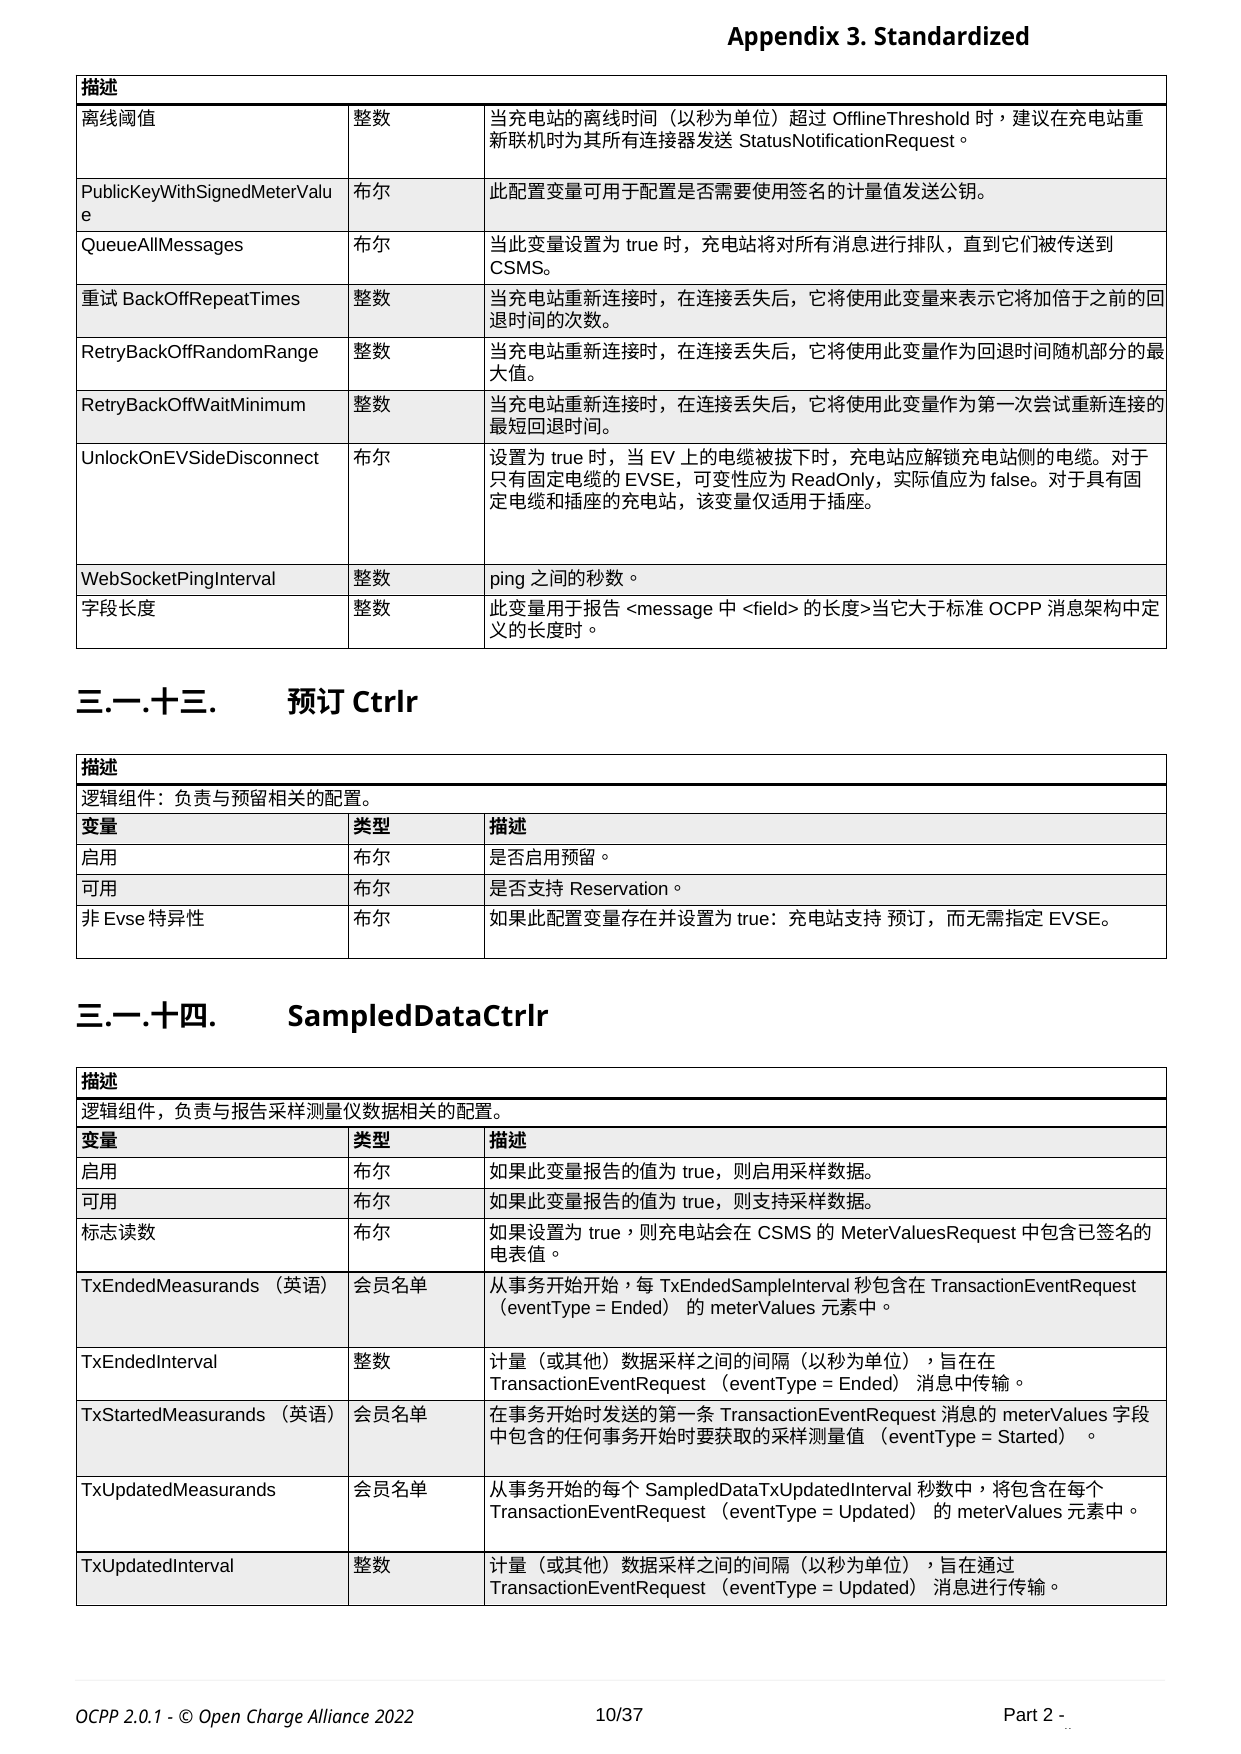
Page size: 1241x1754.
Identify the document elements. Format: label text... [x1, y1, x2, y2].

table_cell 启用 [77, 845, 348, 874]
table_cell 离线阈值 [77, 106, 348, 178]
table_cell 如果此配置变量存在并设置为true：充电站支持 预订，而无需指定EVSE。 [485, 906, 1166, 958]
table_cell 布尔 [349, 845, 484, 874]
table_cell 布尔 [349, 875, 484, 905]
table_cell 启用 [77, 1158, 348, 1188]
table_cell TxUpdatedMeasurands [77, 1477, 348, 1551]
table_cell 字段长度 [77, 596, 348, 648]
table_cell PublicKeyWithSignedMeterValu e [77, 179, 348, 231]
table_cell 计量（或其他）数据采样之间的间隔（以秒为单位），旨在通过 TransactionEventRequest （eventType = Updated） 消息进行传输。 [485, 1553, 1166, 1604]
table_cell 当此变量设置为 true 时，充电站将对所有消息进行排队，直到它们被传送到 CSMS。 [485, 232, 1166, 284]
table_cell 布尔 [349, 232, 484, 284]
table_cell 整数 [349, 285, 484, 337]
table_cell TxEndedInterval [77, 1348, 348, 1400]
table_cell TxUpdatedInterval [77, 1553, 348, 1604]
table_cell 会员名单 [349, 1273, 484, 1347]
table_cell 可用 [77, 875, 348, 905]
table_cell 整数 [349, 1553, 484, 1604]
table_cell 描述 [485, 1128, 1166, 1157]
table_cell 布尔 [349, 1219, 484, 1271]
table_cell 会员名单 [349, 1401, 484, 1476]
table_cell TxStartedMeasurands （英语） [77, 1401, 348, 1476]
table_cell 整数 [349, 106, 484, 178]
table_cell 设置为 true 时，当 EV 上的电缆被拔下时，充电站应解锁充电站侧的电缆。对于只有固定电缆的EVSE，可变性应为ReadOnly，实际值应为false。对于具有固定电缆和插座的充电站，该变量仅适用于插座。 [485, 444, 1166, 564]
table_cell 类型 [349, 814, 484, 843]
table_cell 逻辑组件，负责与报告采样测量仪数据相关的配置。 [77, 1100, 1166, 1126]
table_cell 布尔 [349, 1158, 484, 1188]
table_cell 布尔 [349, 444, 484, 564]
table_cell 计量（或其他）数据采样之间的间隔（以秒为单位），旨在在 TransactionEventRequest （eventType = Ended） 消息中传输。 [485, 1348, 1166, 1400]
table_cell 类型 [349, 1128, 484, 1157]
table_cell 在事务开始时发送的第一条 TransactionEventRequest 消息的 meterValues 字段中包含的任何事务开始时要获取的采样测量值 （eventType = Started） 。 [485, 1401, 1166, 1476]
table_cell 如果设置为 true，则充电站会在 CSMS 的 MeterValuesRequest 中包含已签名的电表值。 [485, 1219, 1166, 1271]
list 预订Ctrlr [75, 682, 1178, 721]
table_header 描述 [77, 755, 1166, 783]
table_header 描述 [77, 76, 1166, 103]
table_cell RetryBackOffRandomRange [77, 338, 348, 390]
table_cell 当充电站重新连接时，在连接丢失后，它将使用此变量作为回退时间随机部分的最大值。 [485, 338, 1166, 390]
table_cell 布尔 [349, 906, 484, 958]
table_cell UnlockOnEVSideDisconnect [77, 444, 348, 564]
table_cell 当充电站的离线时间（以秒为单位）超过 OfflineThreshold 时，建议在充电站重新联机时为其所有连接器发送 StatusNotificationRequest。 [485, 106, 1166, 178]
table_cell QueueAllMessages [77, 232, 348, 284]
table_cell 当充电站重新连接时，在连接丢失后，它将使用此变量来表示它将加倍于之前的回退时间的次数。 [485, 285, 1166, 337]
table_cell 整数 [349, 338, 484, 390]
table_cell 非Evse特异性 [77, 906, 348, 958]
table_cell TxEndedMeasurands （英语） [77, 1273, 348, 1347]
table_cell 整数 [349, 565, 484, 594]
table_cell 此变量用于报告 <message 中 <field> 的长度>当它大于标准 OCPP 消息架构中定义的长度时。 [485, 596, 1166, 648]
table_cell 整数 [349, 391, 484, 443]
table_cell 整数 [349, 1348, 484, 1400]
table_cell 会员名单 [349, 1477, 484, 1551]
table_cell RetryBackOffWaitMinimum [77, 391, 348, 443]
table_cell ping 之间的秒数。 [485, 565, 1166, 594]
table_cell 是否支持 Reservation。 [485, 875, 1166, 905]
table_cell 逻辑组件：负责与预留相关的配置。 [77, 786, 1166, 813]
table_cell 当充电站重新连接时，在连接丢失后，它将使用此变量作为第一次尝试重新连接的最短回退时间。 [485, 391, 1166, 443]
table_cell 是否启用预留。 [485, 845, 1166, 874]
table_cell 布尔 [349, 1189, 484, 1218]
table_cell 从事务开始的每个 SampledDataTxUpdatedInterval 秒数中，将包含在每个 TransactionEventRequest （eventType = Updated） 的 meterValues 元素中。 [485, 1477, 1166, 1551]
table_cell 如果此变量报告的值为 true，则支持采样数据。 [485, 1189, 1166, 1218]
table_header 描述 [77, 1068, 1166, 1097]
table_cell 描述 [485, 814, 1166, 843]
list SampledDataCtrlr [75, 995, 1178, 1035]
table_cell WebSocketPingInterval [77, 565, 348, 594]
table_cell 标志读数 [77, 1219, 348, 1271]
table_cell 此配置变量可用于配置是否需要使用签名的计量值发送公钥。 [485, 179, 1166, 231]
table_cell 从事务开始开始，每 TxEndedSampleInterval 秒包含在 TransactionEventRequest （eventType = Ended） 的 meterValues 元素中。 [485, 1273, 1166, 1347]
table_cell 变量 [77, 814, 348, 843]
table_cell 变量 [77, 1128, 348, 1157]
table_cell 整数 [349, 596, 484, 648]
table_cell 重试BackOffRepeatTimes [77, 285, 348, 337]
table_cell 布尔 [349, 179, 484, 231]
table_cell 可用 [77, 1189, 348, 1218]
table_cell 如果此变量报告的值为 true，则启用采样数据。 [485, 1158, 1166, 1188]
